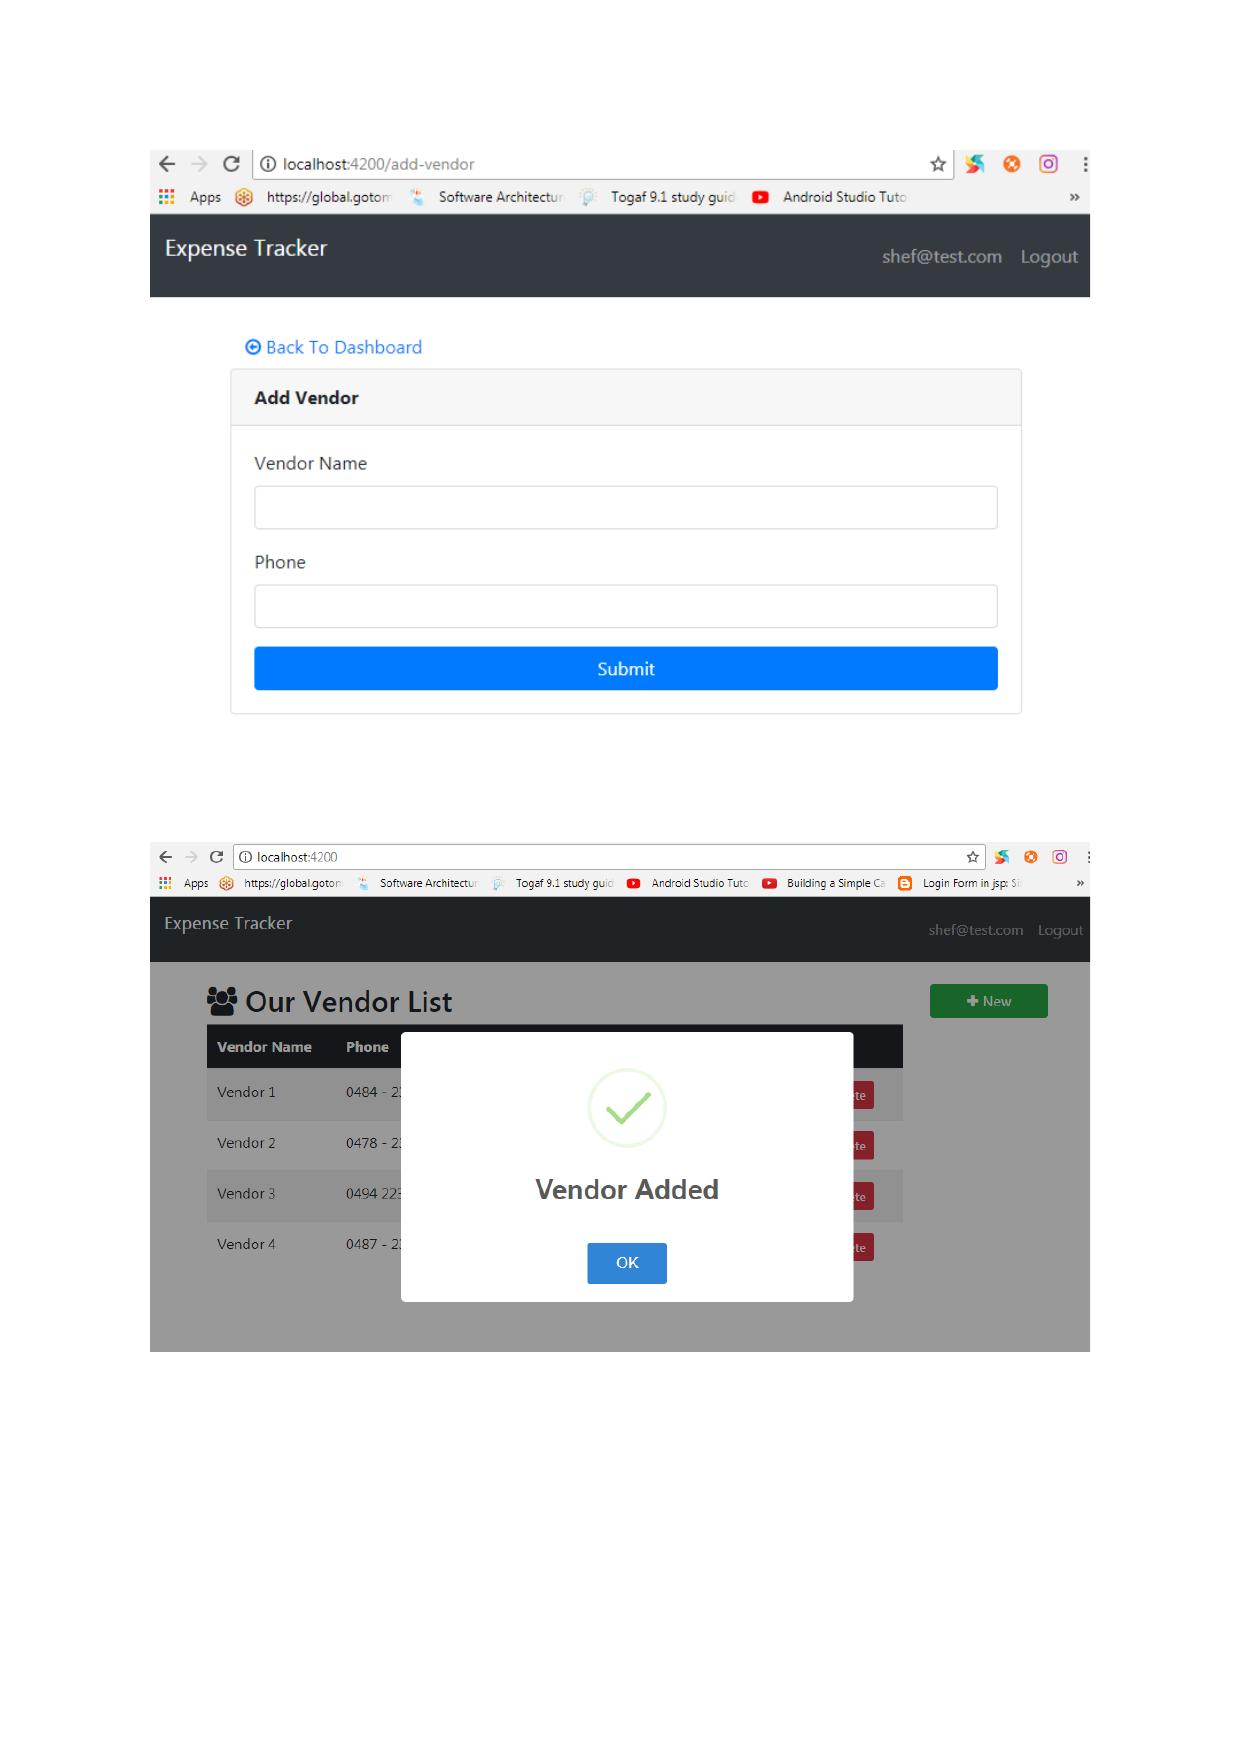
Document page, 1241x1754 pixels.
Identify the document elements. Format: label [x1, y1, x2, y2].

picture [150, 150, 1091, 765]
picture [150, 842, 1091, 1352]
